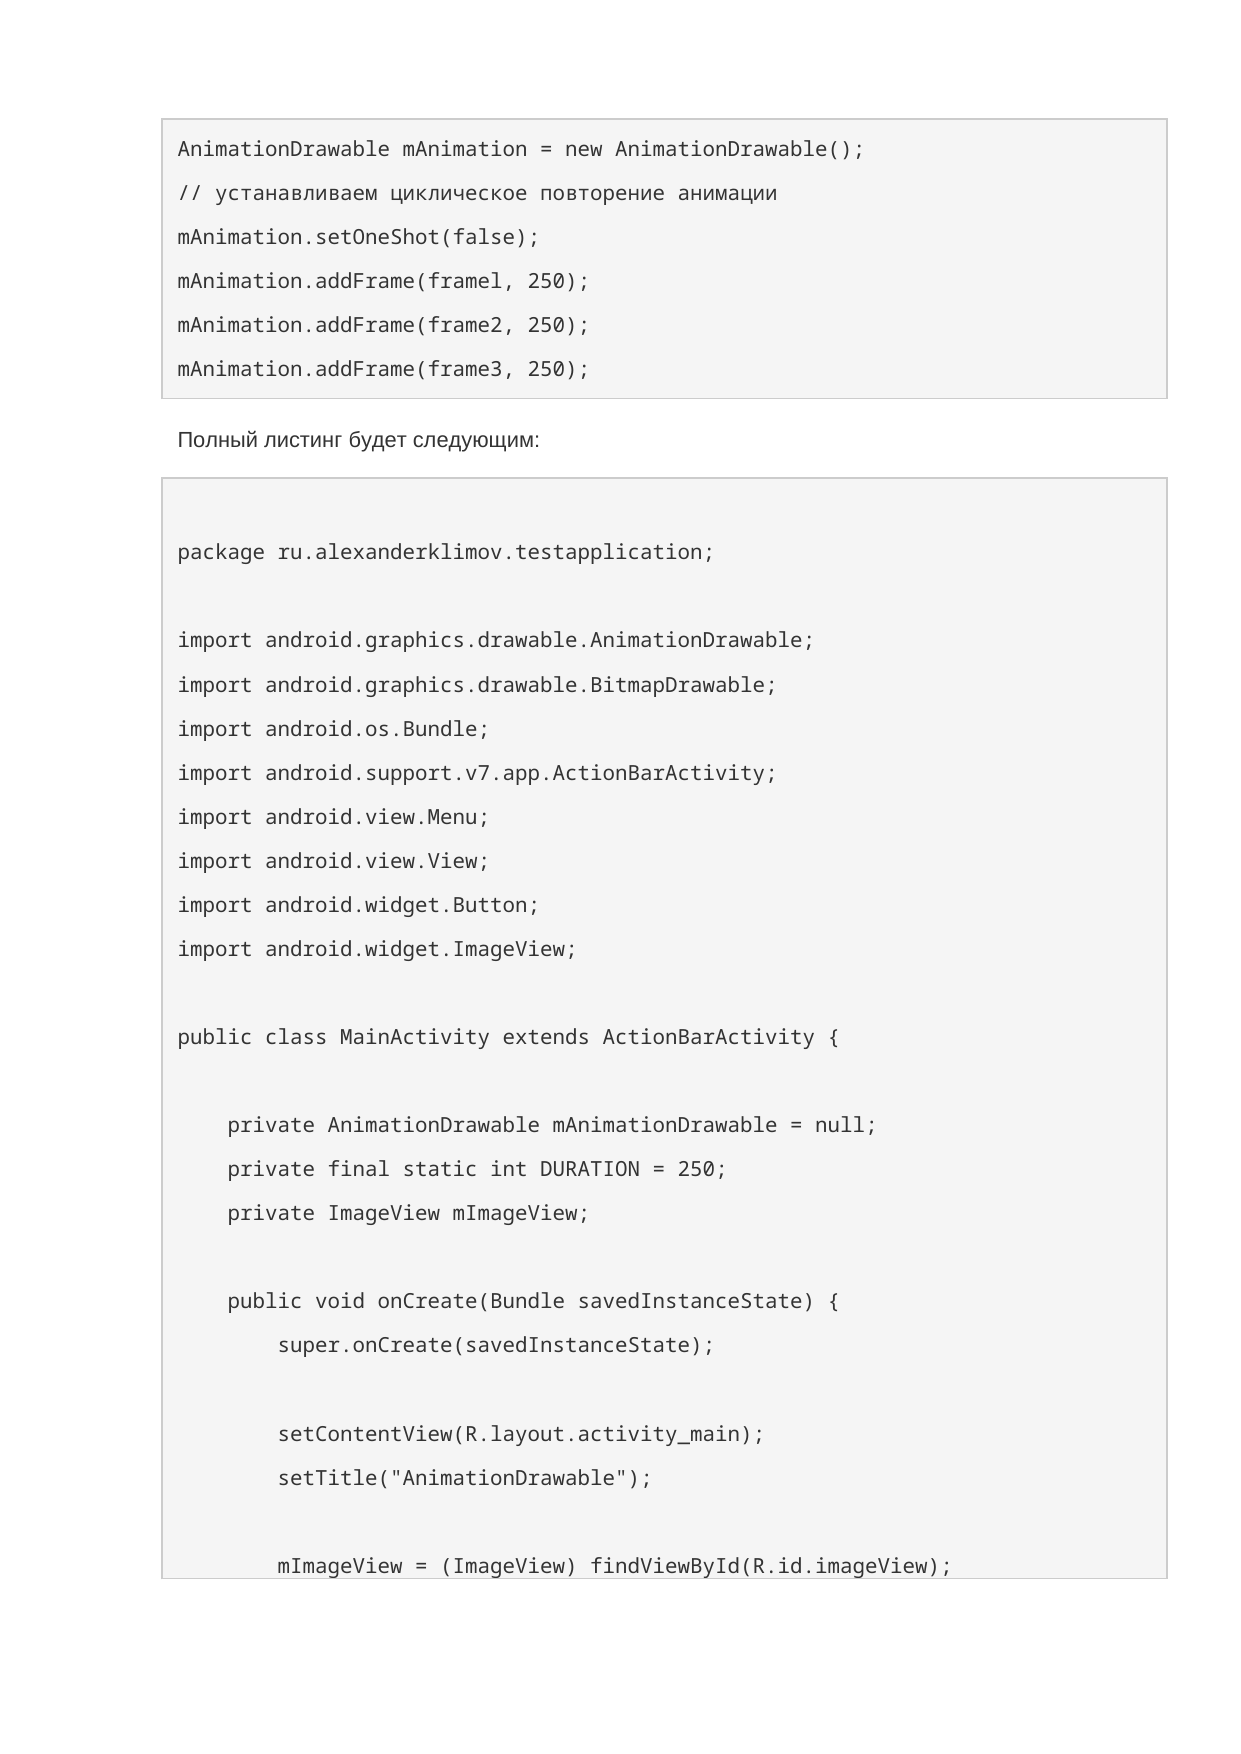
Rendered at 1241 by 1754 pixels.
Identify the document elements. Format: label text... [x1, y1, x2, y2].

text // устанавливаем циклическое повторение анимации [163, 162, 1166, 206]
text mAnimation.setOneShot(false); [163, 206, 1166, 250]
text import android.support.v7.app.ActionBarActivity; [163, 742, 1166, 786]
text import android.widget.Button; [163, 874, 1166, 918]
text AnimationDrawable mAnimation = new AnimationDrawable(); [163, 120, 1166, 162]
text setTitle("AnimationDrawable"); [163, 1447, 1166, 1491]
text import android.view.Menu; [163, 786, 1166, 830]
text setContentView(R.layout.activity_main); [163, 1403, 1166, 1447]
text public class MainActivity extends ActionBarActivity { [163, 1006, 1166, 1050]
text import android.os.Bundle; [163, 698, 1166, 742]
text super.onCreate(savedInstanceState); [163, 1314, 1166, 1358]
text mImageView = (ImageView) findViewById(R.id.imageView); [163, 1535, 1166, 1578]
text import android.graphics.drawable.AnimationDrawable; [163, 609, 1166, 653]
text public void onCreate(Bundle savedInstanceState) { [163, 1270, 1166, 1314]
text package ru.alexanderklimov.testapplication; [163, 521, 1166, 565]
text mAnimation.addFrame(framel, 250); [163, 250, 1166, 294]
text private ImageView mImageView; [163, 1182, 1166, 1226]
text mAnimation.addFrame(frame3, 250); [163, 338, 1166, 398]
text Полный листинг будет следующим: [177, 415, 1152, 452]
text private final static int DURATION = 250; [163, 1138, 1166, 1182]
text import android.widget.ImageView; [163, 918, 1166, 962]
text import android.graphics.drawable.BitmapDrawable; [163, 653, 1166, 698]
text private AnimationDrawable mAnimationDrawable = null; [163, 1094, 1166, 1138]
text import android.view.View; [163, 830, 1166, 874]
text mAnimation.addFrame(frame2, 250); [163, 294, 1166, 338]
